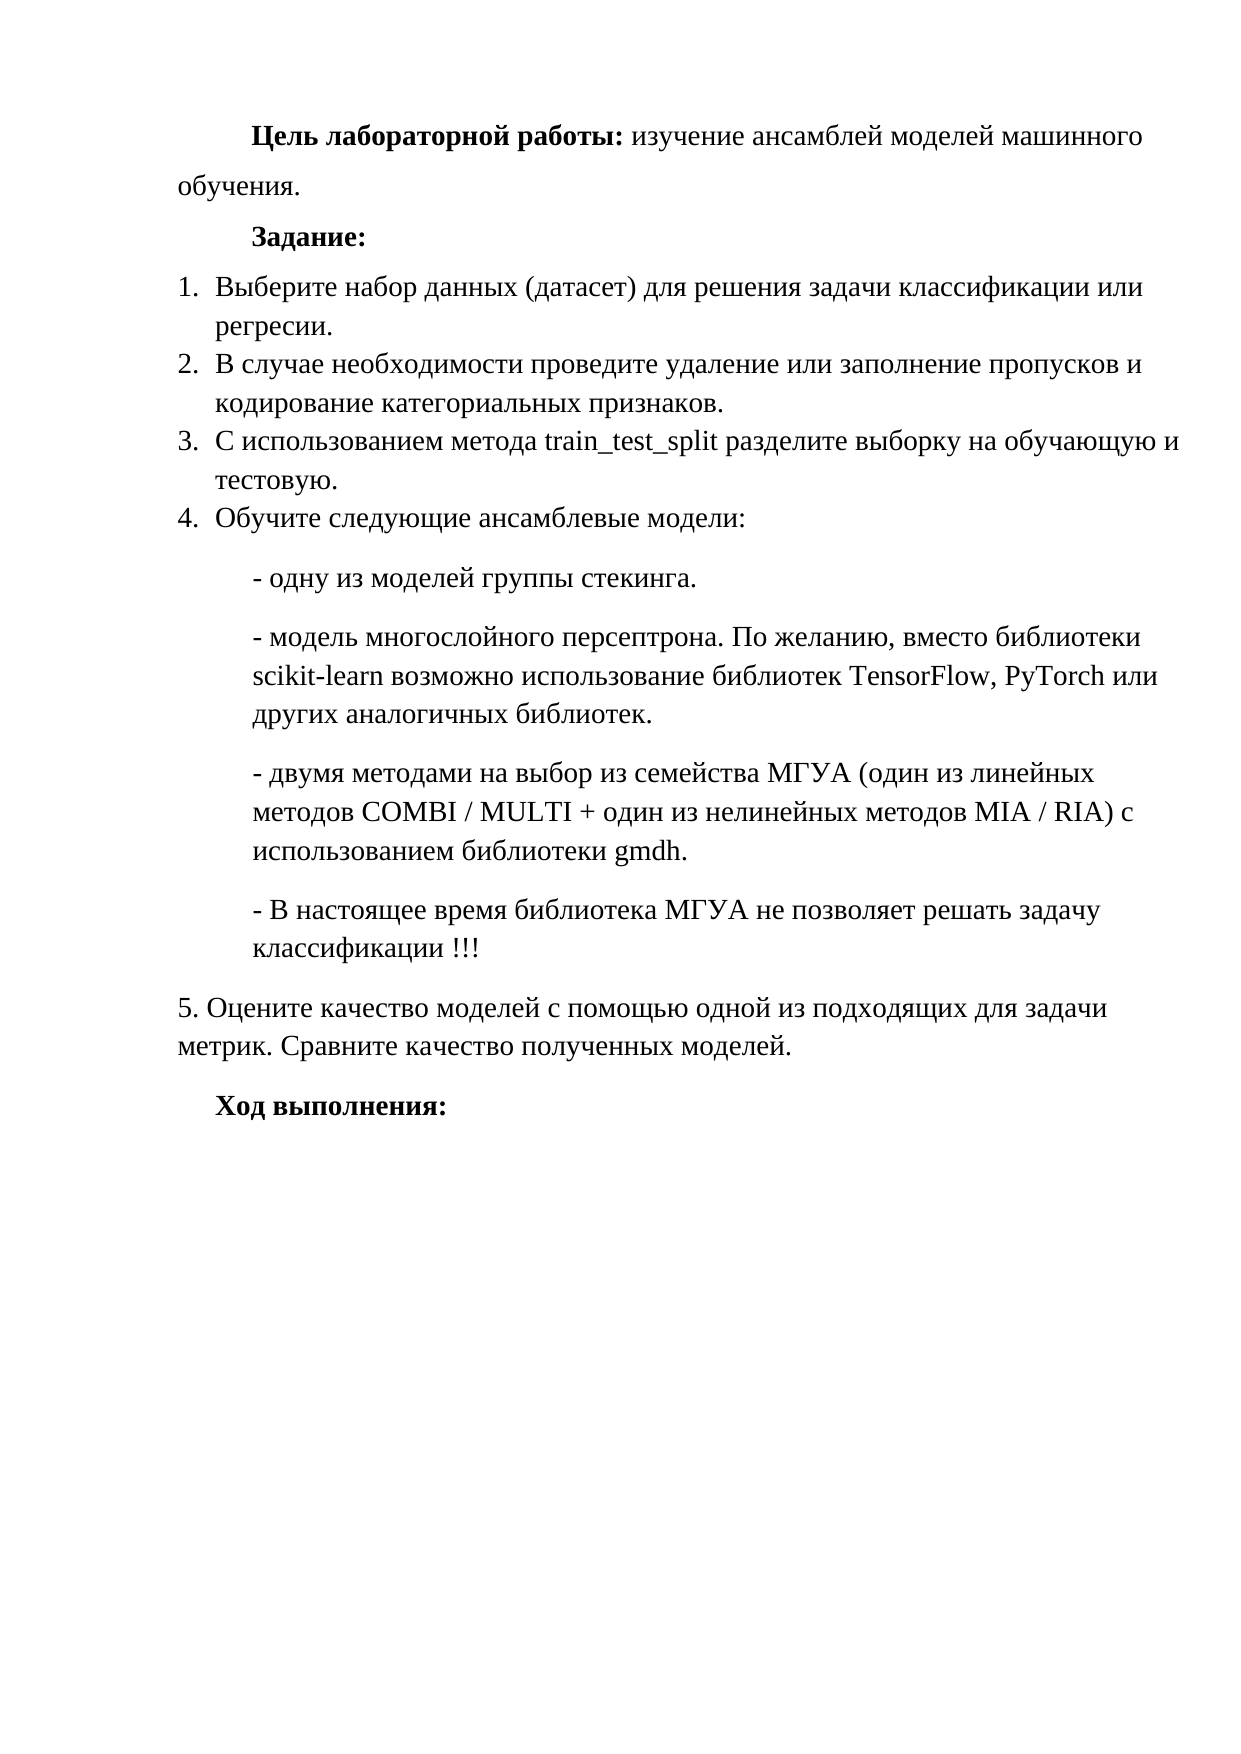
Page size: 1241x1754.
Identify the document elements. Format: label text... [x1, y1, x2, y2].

text - двумя методами на выбор из семейства МГУА (один из линейных методов COMBI / MULTI + один из нелинейных методов MIA / RIA) с использованием библиотеки gmdh. [252, 756, 1181, 866]
text Задание: [177, 219, 1181, 252]
list В случае необходимости проведите удаление или заполнение пропусков и кодирование категориальных признаков. [177, 346, 1181, 418]
text 5. Оцените качество моделей с помощью одной из подходящих для задачи метрик. Сравните качество полученных моделей. [177, 990, 1181, 1062]
text Цель лабораторной работы: изучение ансамблей моделей машинного обучения. [177, 118, 1181, 202]
text Ход выполнения: [215, 1088, 1181, 1121]
list Выберите набор данных (датасет) для решения задачи классификации или регресии. [177, 269, 1181, 341]
text - В настоящее время библиотека МГУА не позволяет решать задачу классификации !!! [252, 892, 1181, 964]
text - одну из моделей группы стекинга. [177, 560, 1181, 593]
list Обучите следующие ансамблевые модели: [177, 500, 1181, 534]
text - модель многослойного персептрона. По желанию, вместо библиотеки scikit-learn возможно использование библиотек TensorFlow, PyTorch или других аналогичных библиотек. [252, 619, 1181, 730]
list С использованием метода train_test_split разделите выборку на обучающую и тестовую. [177, 423, 1181, 495]
